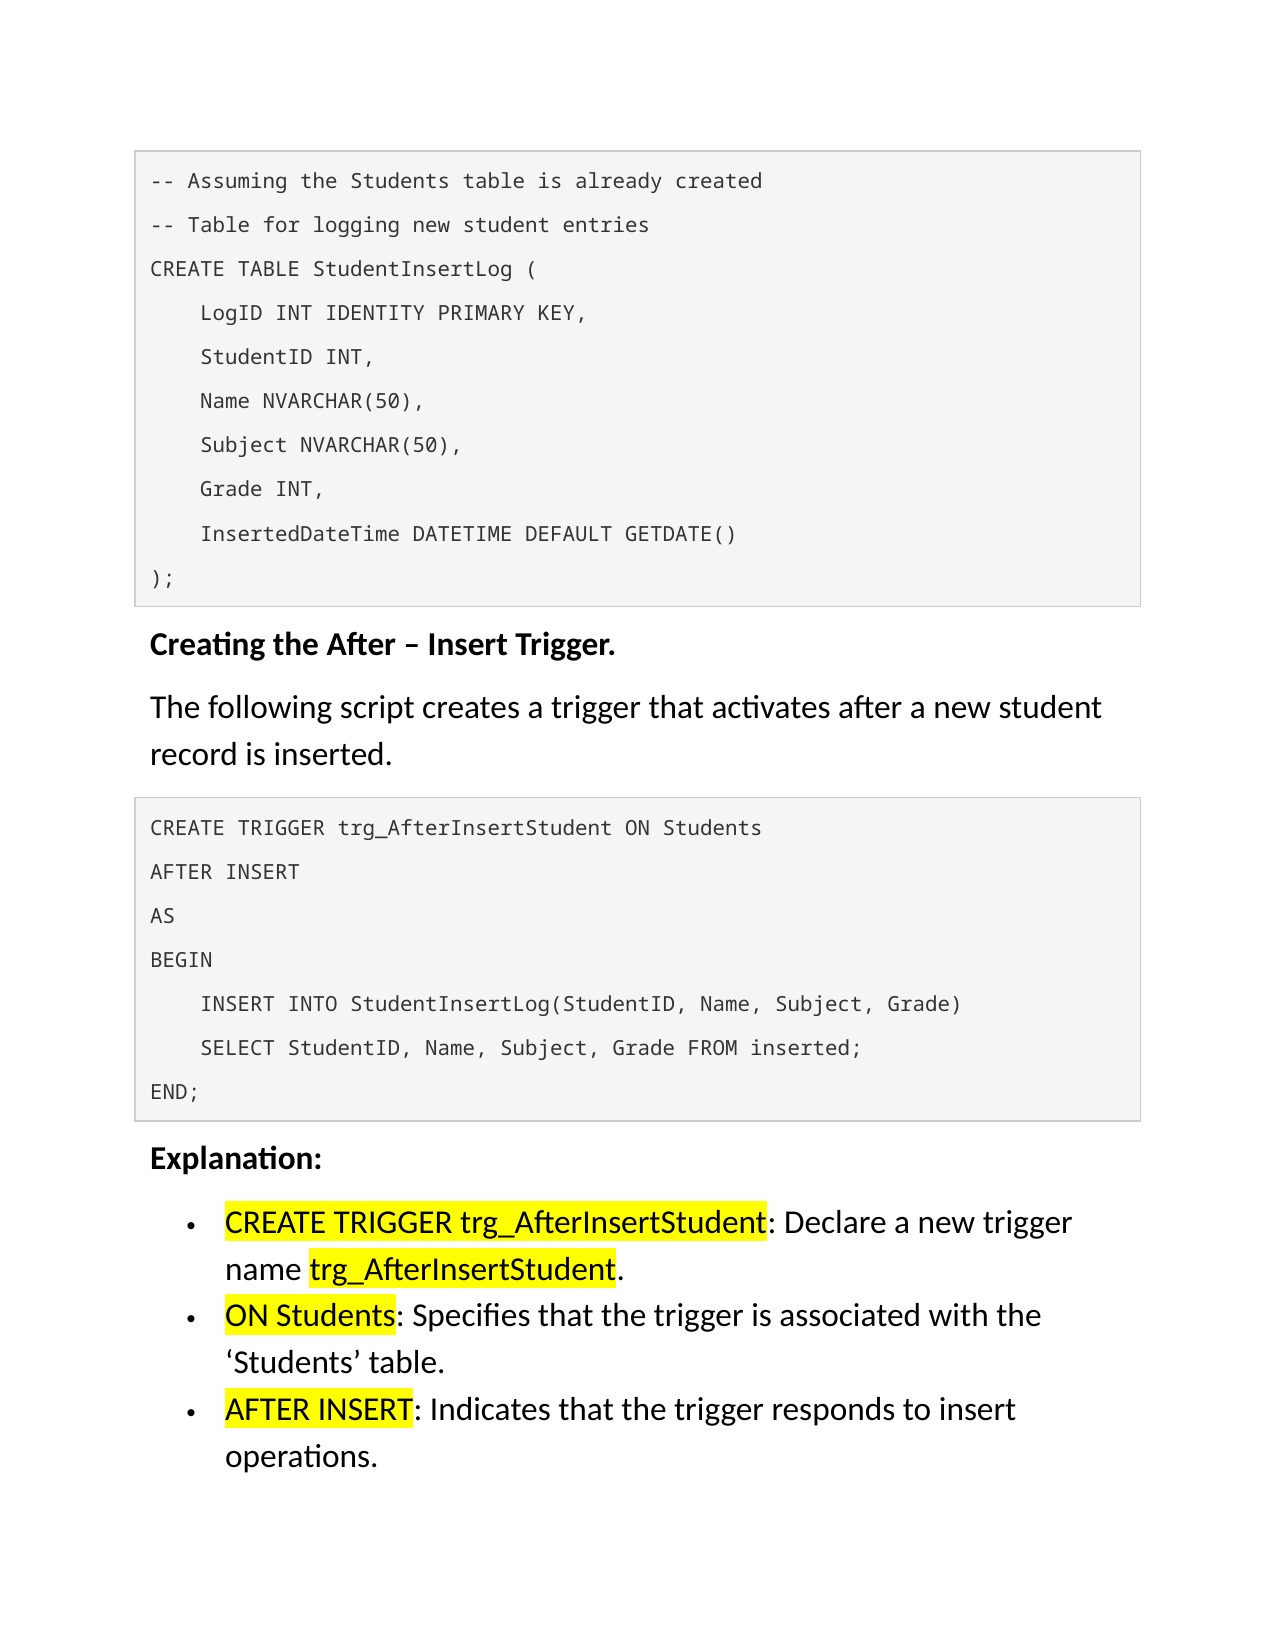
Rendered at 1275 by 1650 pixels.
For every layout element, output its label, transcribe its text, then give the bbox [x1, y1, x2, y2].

text SELECT StudentID, Name, Subject, Grade FROM inserted; [136, 1017, 1140, 1061]
text -- Assuming the Students table is already created [136, 152, 1140, 194]
text ); [136, 547, 1140, 606]
text Grade INT, [136, 458, 1140, 502]
list AFTER INSERT: Indicates that the trigger responds to insert operations. [187, 1388, 1125, 1475]
text AS [136, 885, 1140, 929]
text CREATE TRIGGER trg_AfterInsertStudent ON Students [136, 798, 1140, 841]
text Creating the After – Insert Trigger. [150, 623, 1125, 664]
text BEGIN [136, 929, 1140, 973]
text CREATE TABLE StudentInsertLog ( [136, 238, 1140, 282]
text INSERT INTO StudentInsertLog(StudentID, Name, Subject, Grade) [136, 973, 1140, 1017]
text The following script creates a trigger that activates after a new student record is inserted. [150, 686, 1125, 774]
list ON Students: Specifies that the trigger is associated with the ‘Students’ table. [187, 1294, 1125, 1382]
list CREATE TRIGGER trg_AfterInsertStudent: Declare a new trigger name trg_AfterInsertStudent. [187, 1201, 1125, 1288]
text END; [136, 1061, 1140, 1120]
text StudentID INT, [136, 326, 1140, 370]
text Explanation: [150, 1137, 1125, 1178]
text -- Table for logging new student entries [136, 194, 1140, 238]
text InsertedDateTime DATETIME DEFAULT GETDATE() [136, 502, 1140, 547]
text LogID INT IDENTITY PRIMARY KEY, [136, 282, 1140, 326]
text AFTER INSERT [136, 841, 1140, 885]
text Name NVARCHAR(50), [136, 370, 1140, 414]
text Subject NVARCHAR(50), [136, 414, 1140, 458]
